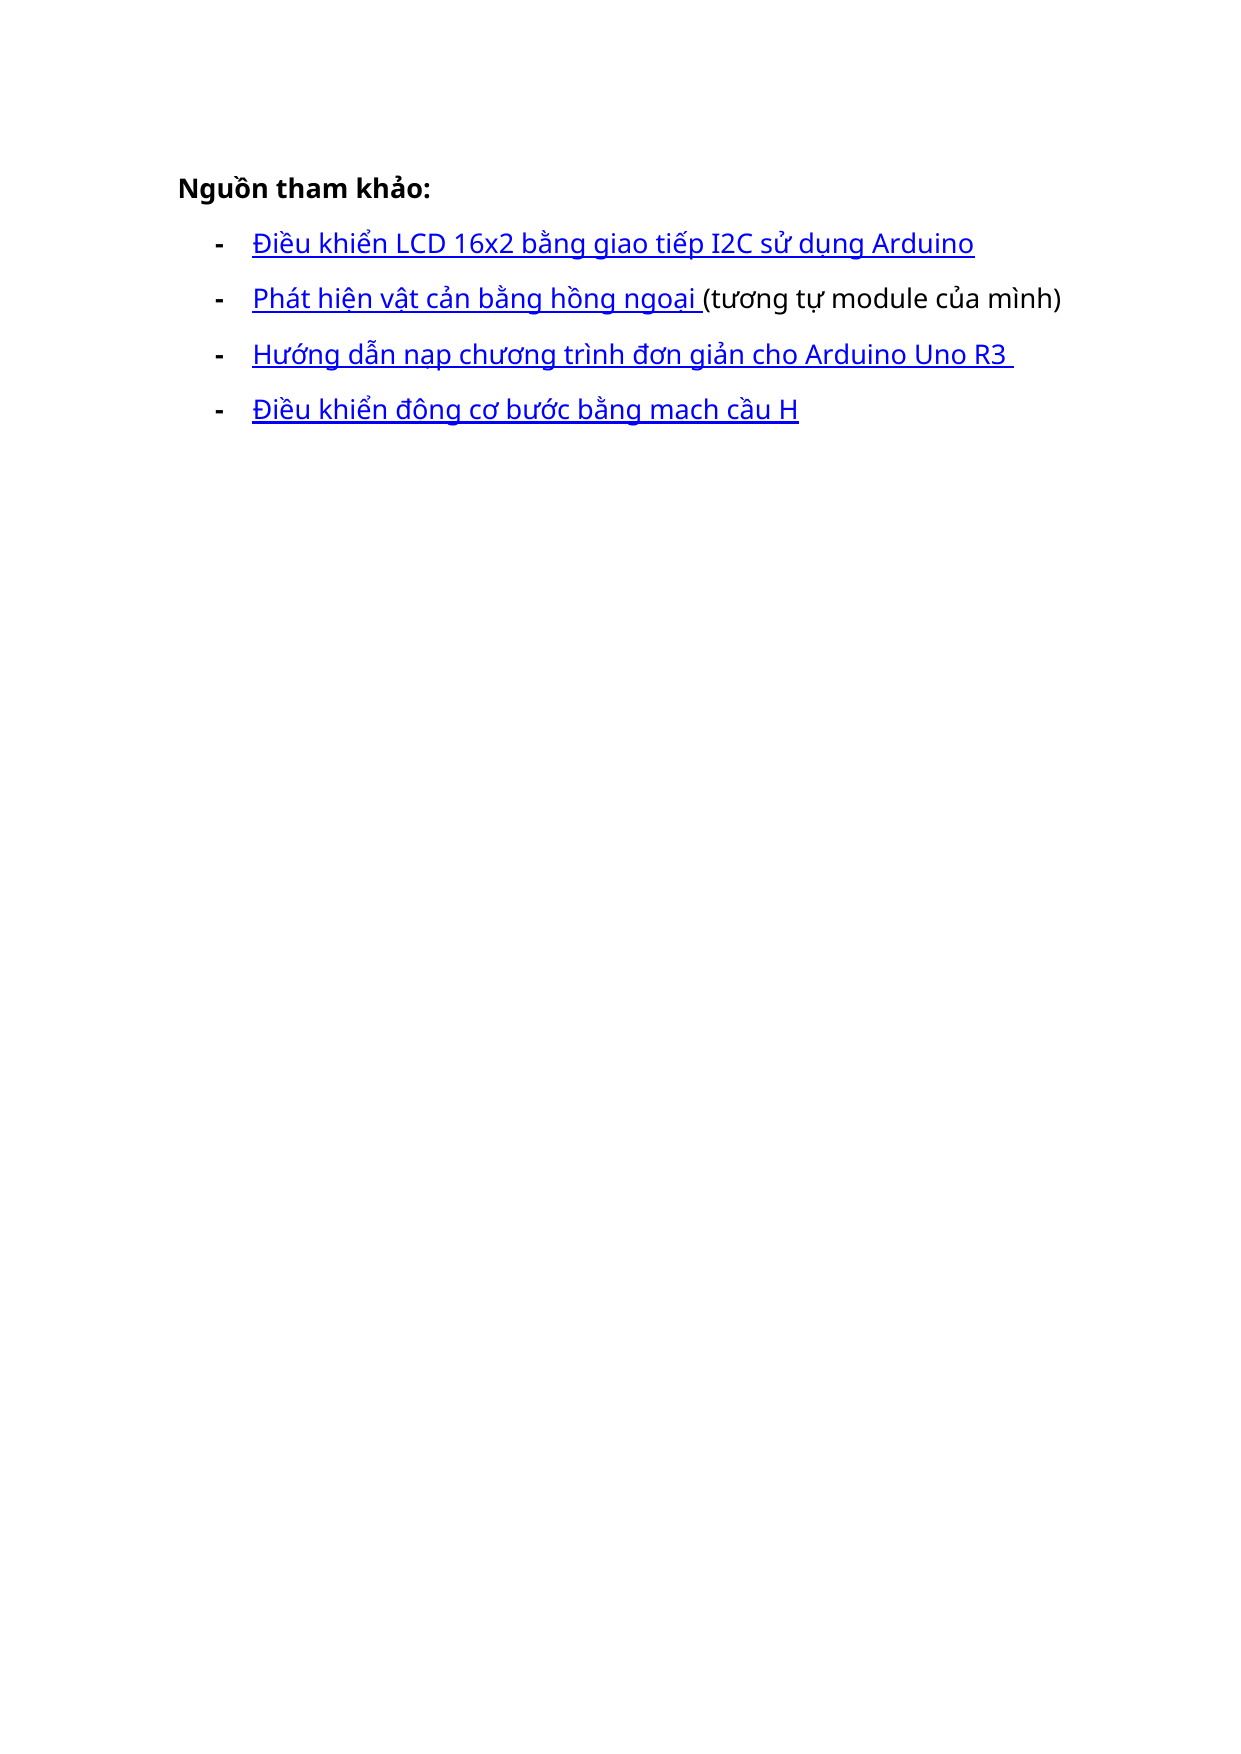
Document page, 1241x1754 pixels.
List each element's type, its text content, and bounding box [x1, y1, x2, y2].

list Hướng dẫn nạp chương trình đơn giản cho Arduino Uno R3 [215, 335, 1152, 372]
list Phát hiện vật cản bằng hồng ngoại (tương tự module của mình) [215, 280, 1152, 317]
list Điều khiển LCD 16x2 bằng giao tiếp I2C sử dụng Arduino [215, 224, 1152, 261]
list Điều khiển động cơ bước bằng mạch cầu H [215, 390, 1152, 427]
text Nguồn tham khảo: [177, 169, 1152, 206]
